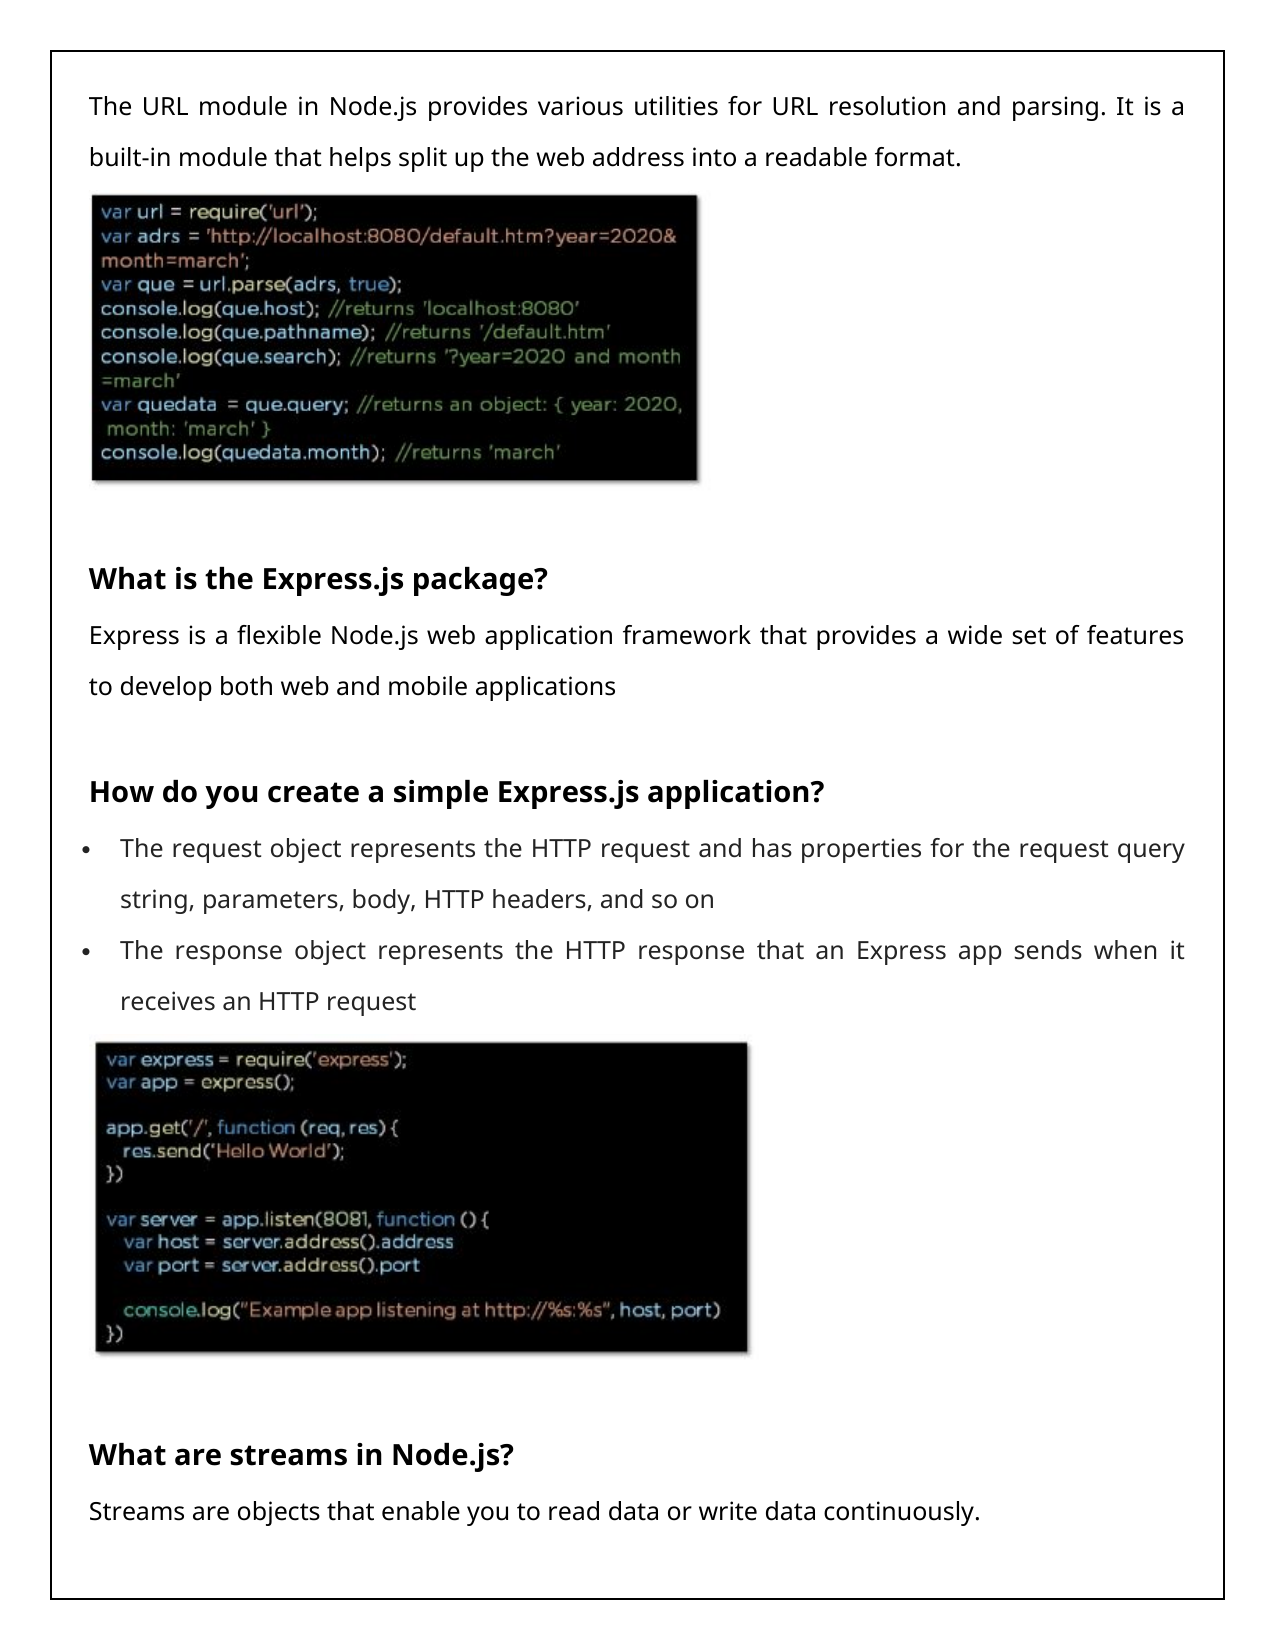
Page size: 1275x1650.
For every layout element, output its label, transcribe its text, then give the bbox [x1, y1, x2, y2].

text Express is a flexible Node.js web application framework that provides a wide set of features to develop both web and mobile applications [89, 618, 1186, 703]
subtitle What are streams in Node.js? [89, 1434, 1186, 1474]
list The request object represents the HTTP request and has properties for the request query string, parameters, body, HTTP headers, and so on [82, 831, 1186, 916]
text Streams are objects that enable you to read data or write data continuously. [89, 1493, 1186, 1528]
text The URL module in Node.js provides various utilities for URL resolution and parsing. It is a built-in module that helps split up the web address into a readable format. [89, 89, 1186, 174]
picture [88, 1034, 759, 1369]
list The response object represents the HTTP response that an Express app sends when it receives an HTTP request [82, 933, 1186, 1018]
subtitle How do you create a simple Express.js application? [89, 771, 1186, 811]
picture [88, 190, 712, 493]
subtitle What is the Express.js package? [89, 558, 1186, 598]
